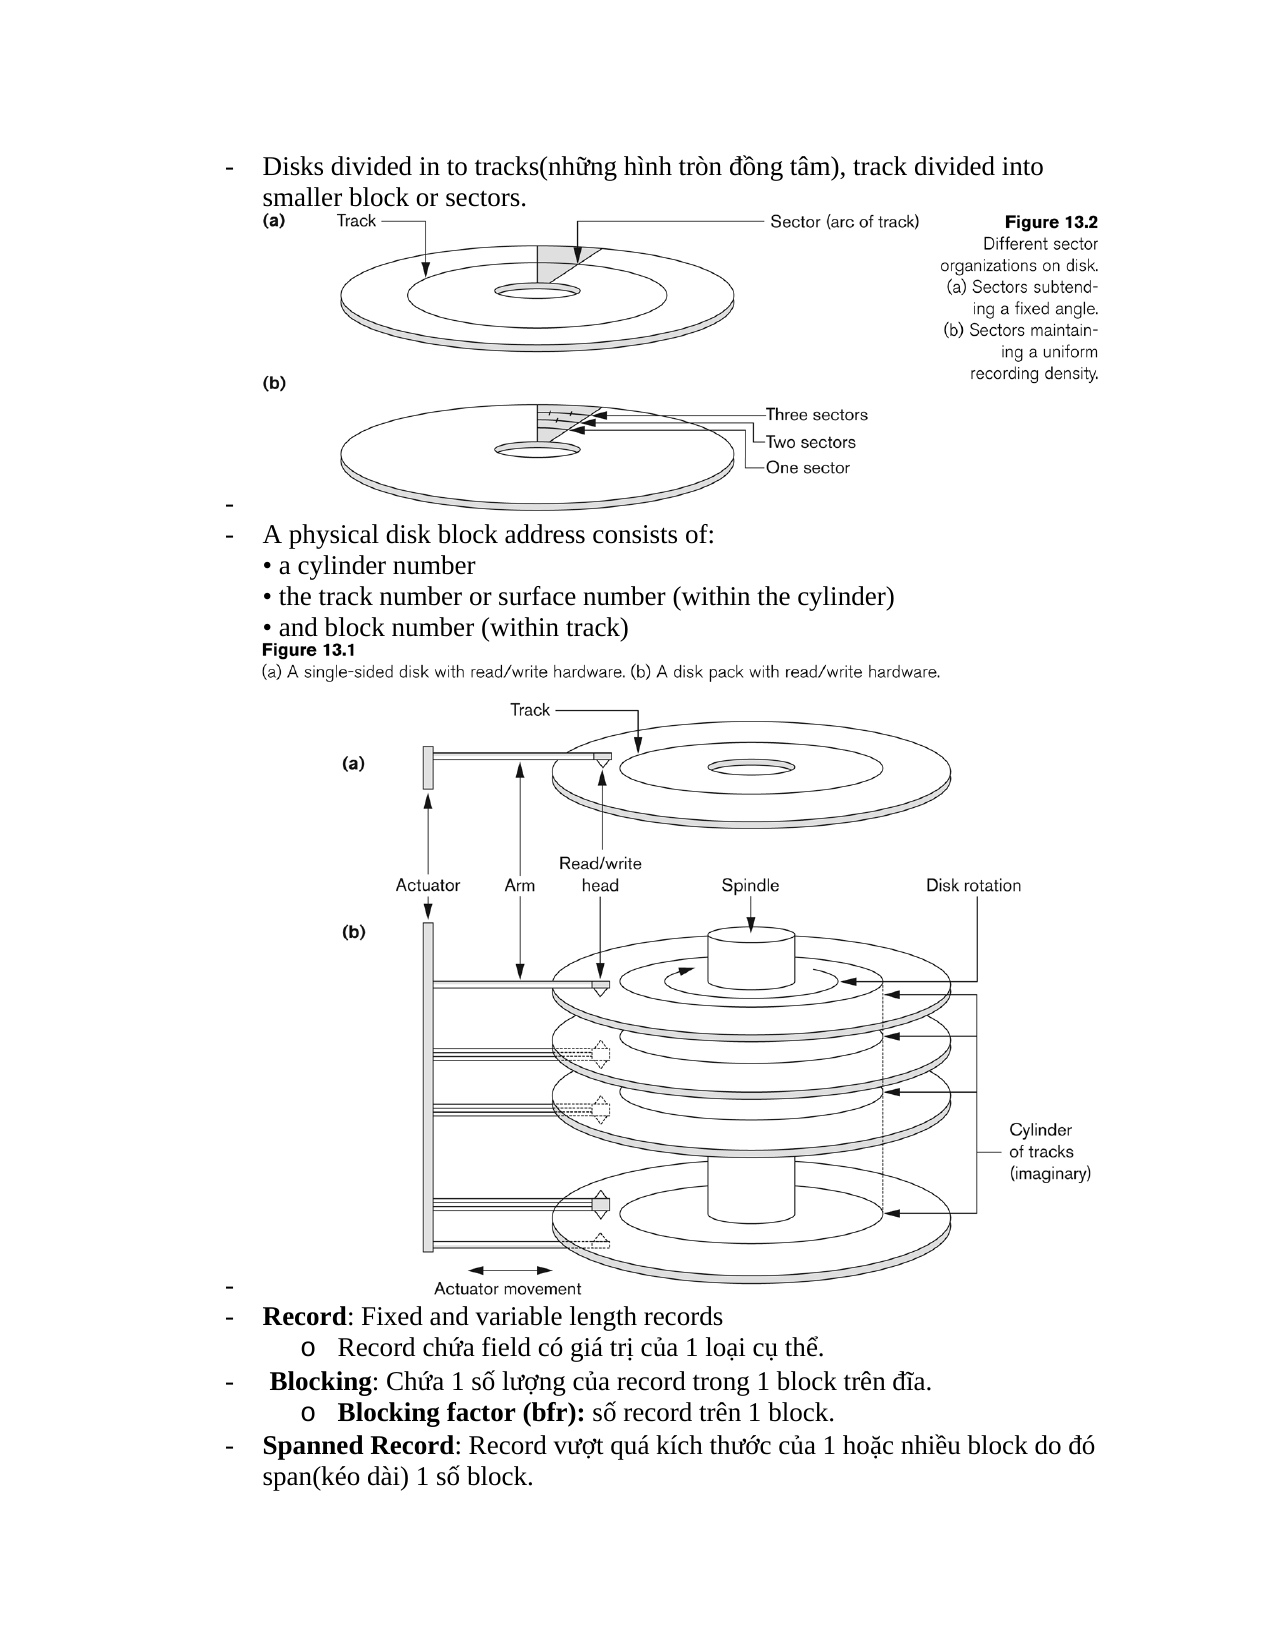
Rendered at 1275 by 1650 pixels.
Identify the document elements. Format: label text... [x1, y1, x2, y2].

list Blocking: Chứa 1 số lượng của record trong 1 block trên đĩa. [225, 1365, 1125, 1396]
list • the track number or surface number (within the cylinder) [262, 580, 1125, 612]
list A physical disk block address consists of: [225, 518, 1125, 549]
picture [262, 642, 1091, 1295]
list Disks divided in to tracks(những hình tròn đồng tâm), track divided into smaller block or sectors. [225, 150, 1125, 212]
list Blocking factor (bfr): số record trên 1 block. [300, 1396, 1125, 1429]
list Spanned Record: Record vượt quá kích thước của 1 hoặc nhiều block do đó span(kéo dài) 1 số block. [225, 1429, 1125, 1492]
list • a cylinder number [262, 549, 1125, 580]
list • and block number (within track) [262, 612, 1125, 643]
list Record: Fixed and variable length records [225, 1300, 1125, 1331]
picture [262, 212, 1098, 513]
list Record chứa field có giá trị của 1 loại cụ thể. [300, 1331, 1125, 1365]
